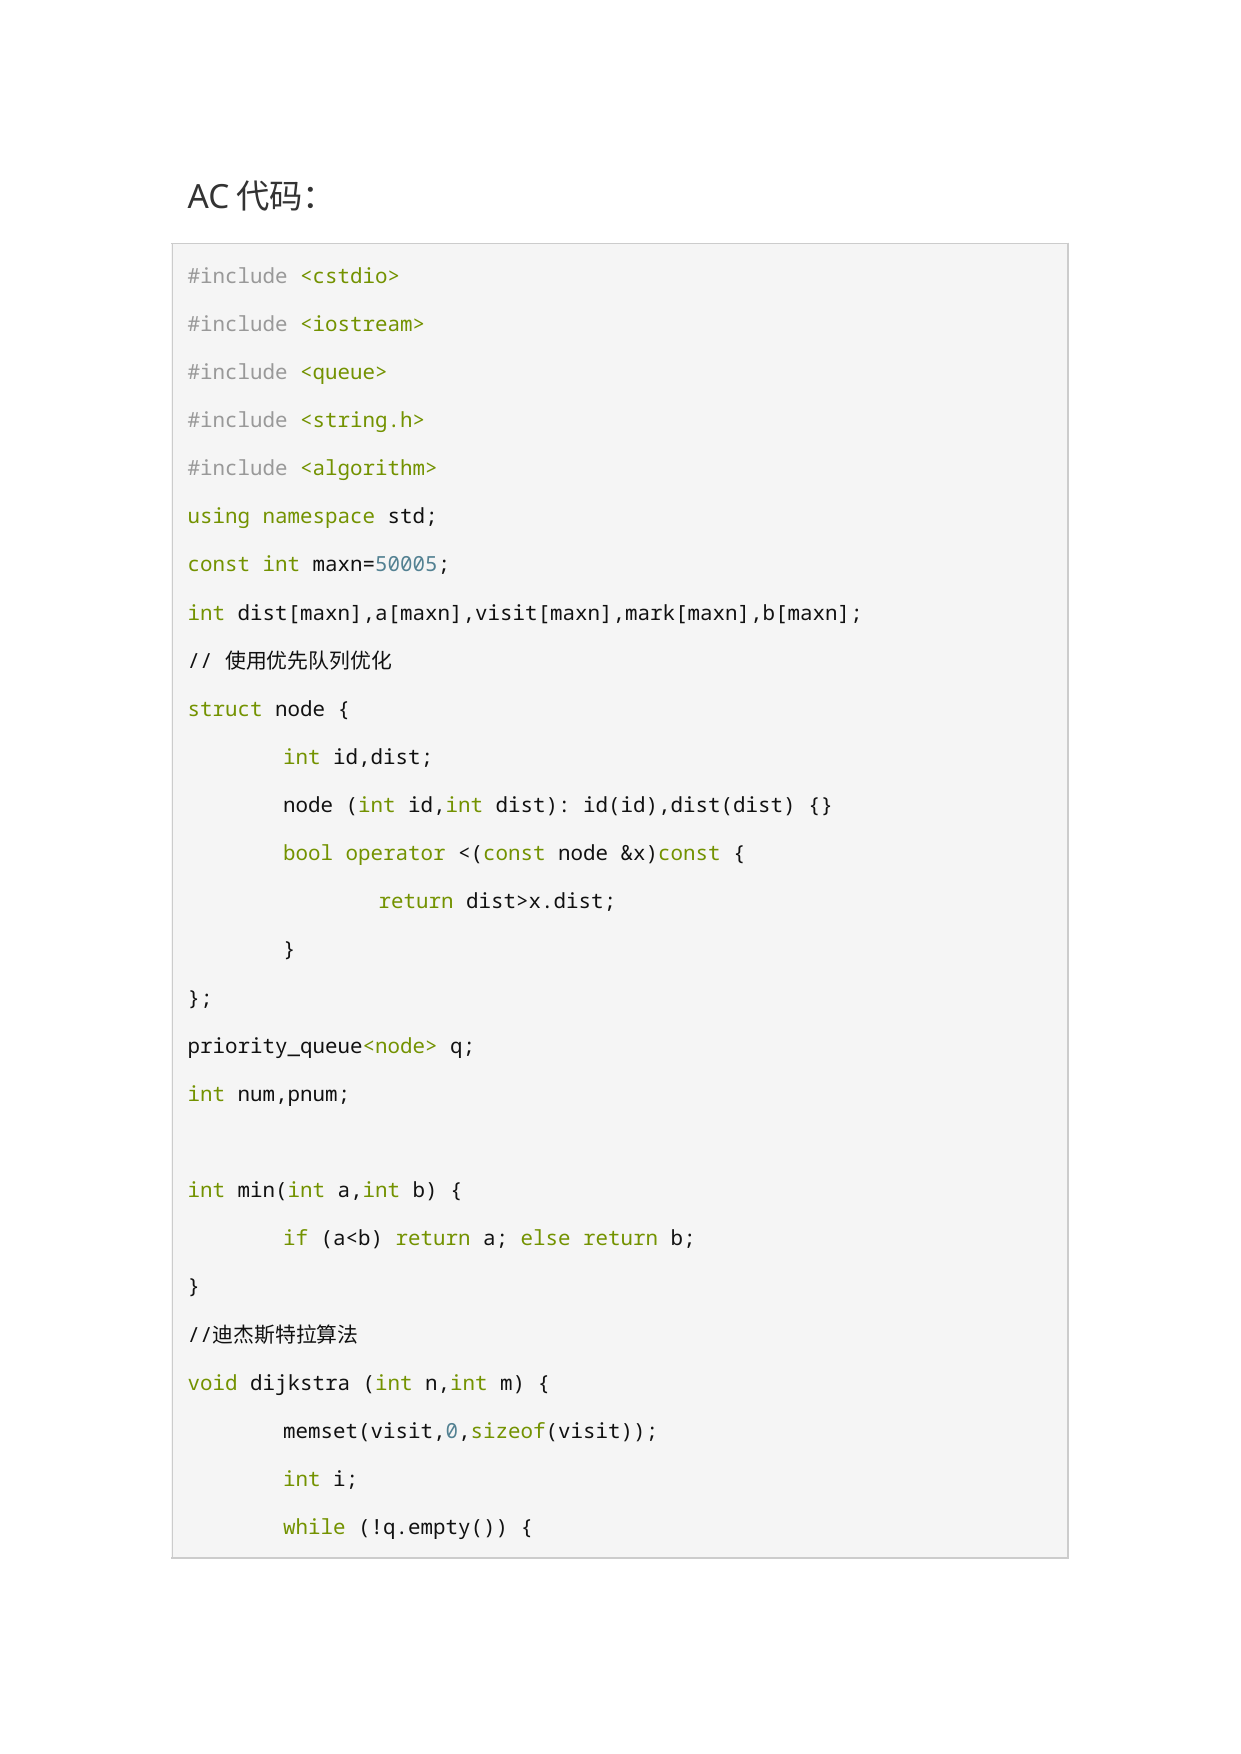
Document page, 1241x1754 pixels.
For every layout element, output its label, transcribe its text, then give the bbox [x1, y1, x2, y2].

text } [173, 916, 1067, 964]
text AC代码： [187, 162, 1053, 227]
text struct node { [173, 676, 1067, 724]
text // 使用优先队列优化 [173, 628, 1067, 676]
text #include <algorithm> [173, 435, 1067, 483]
text while (!q.empty()) { [173, 1494, 1067, 1557]
text #include <queue> [173, 339, 1067, 387]
text } [173, 1253, 1067, 1301]
text int id,dist; [173, 724, 1067, 772]
text int dist[maxn],a[maxn],visit[maxn],mark[maxn],b[maxn]; [173, 579, 1067, 628]
text node (int id,int dist): id(id),dist(dist) {} [173, 772, 1067, 820]
text const int maxn=50005; [173, 531, 1067, 579]
text if (a<b) return a; else return b; [173, 1205, 1067, 1253]
text memset(visit,0,sizeof(visit)); [173, 1398, 1067, 1446]
text int min(int a,int b) { [173, 1157, 1067, 1205]
text int num,pnum; [173, 1061, 1067, 1109]
text #include <string.h> [173, 387, 1067, 435]
text void dijkstra (int n,int m) { [173, 1349, 1067, 1398]
text bool operator <(const node &x)const { [173, 820, 1067, 868]
text using namespace std; [173, 483, 1067, 531]
text //迪杰斯特拉算法 [173, 1301, 1067, 1349]
text #include <cstdio> [173, 244, 1067, 291]
text priority_queue<node> q; [173, 1013, 1067, 1061]
text int i; [173, 1446, 1067, 1494]
text return dist>x.dist; [173, 868, 1067, 916]
text #include <iostream> [173, 291, 1067, 339]
text }; [173, 964, 1067, 1013]
